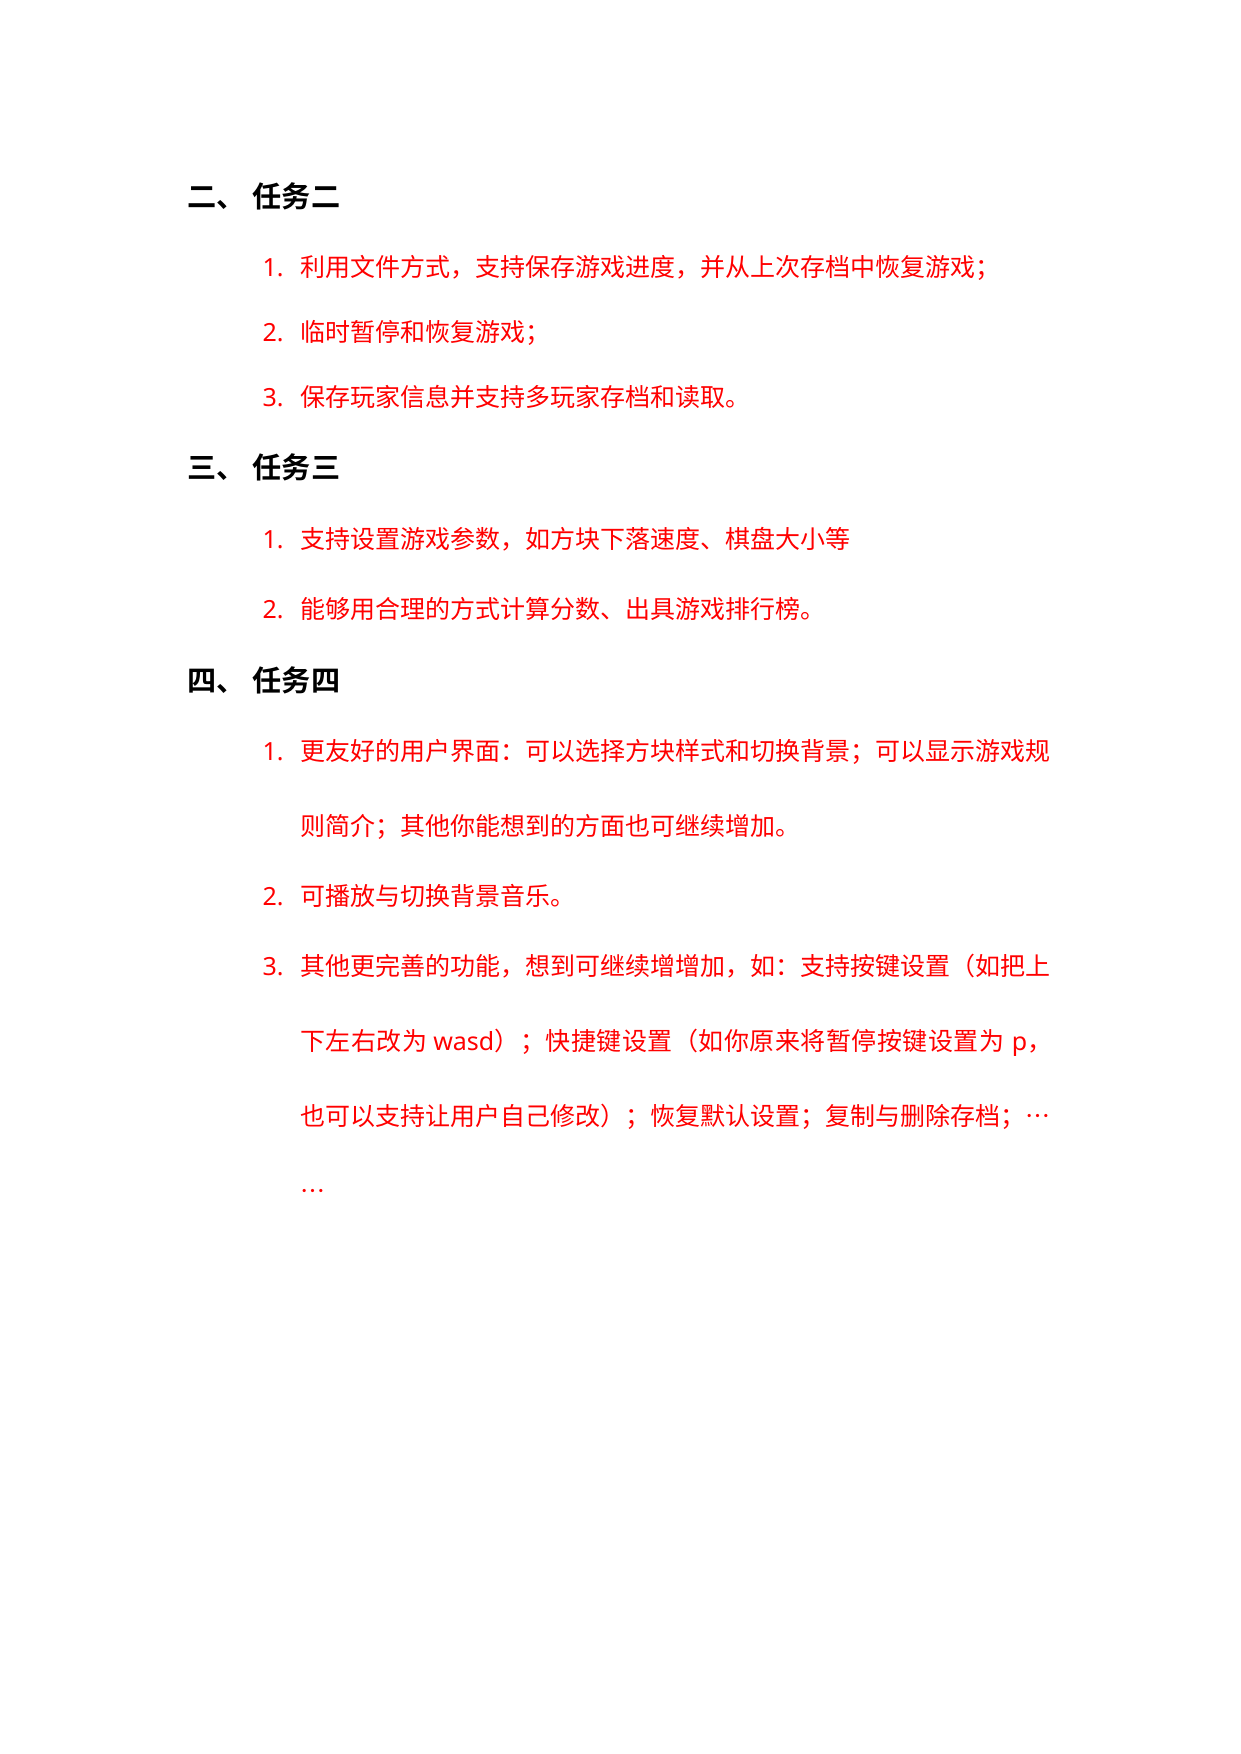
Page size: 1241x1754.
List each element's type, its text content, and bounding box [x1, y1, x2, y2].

list 能够用合理的方式计算分数、出具游戏排行榜。 [262, 575, 1053, 640]
list 任务三 [187, 434, 1053, 499]
list 临时暂停和恢复游戏； [262, 298, 1053, 363]
list 利用文件方式，支持保存游戏进度，并从上次存档中恢复游戏； [262, 233, 1053, 298]
list 任务二 [187, 162, 1053, 227]
list 其他更完善的功能，想到可继续增增加，如：支持按键设置（如把上下左右改为wasd）；快捷键设置（如你原来将暂停按键设置为p，也可以支持让用户自己修改）；恢复默认设置；复制与删除存档；…… [262, 932, 1053, 1222]
list 支持设置游戏参数，如方块下落速度、棋盘大小等 [262, 505, 1053, 570]
list 任务四 [187, 646, 1053, 711]
list 保存玩家信息并支持多玩家存档和读取。 [262, 363, 1053, 428]
list 更友好的用户界面：可以选择方块样式和切换背景；可以显示游戏规则简介；其他你能想到的方面也可继续增加。 [262, 717, 1053, 857]
list 可播放与切换背景音乐。 [262, 862, 1053, 927]
